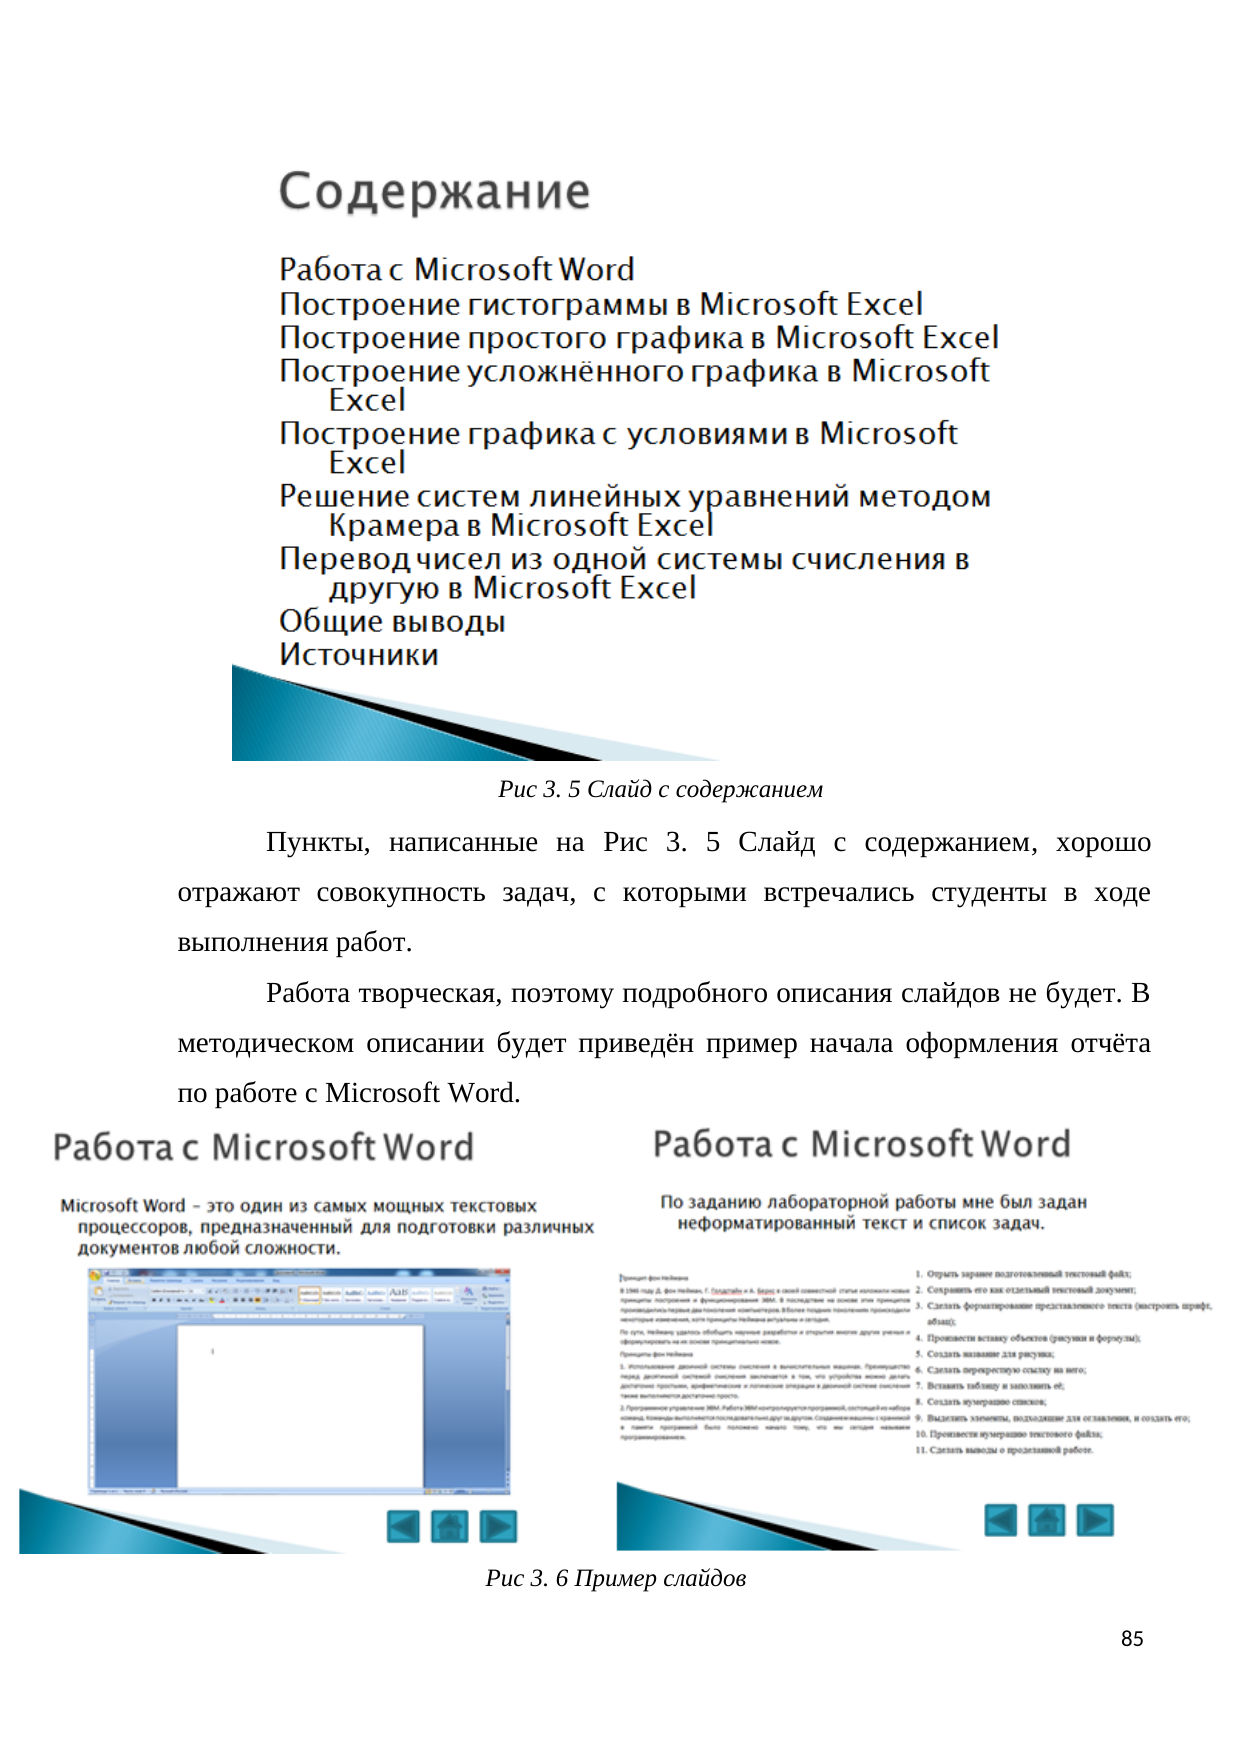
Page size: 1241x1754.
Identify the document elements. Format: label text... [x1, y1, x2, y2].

text Пункты, написанные на рис 3. 5 Слайд с содержанием, хорошо отражают совокупность задач, с которыми встречались студенты в ходе выполнения работ. [177, 824, 1152, 958]
text Работа творческая, поэтому подробного описания слайдов не будет. В методическом описании будет приведён пример начала оформления отчёта по работе с Microsoft Word. [177, 975, 1152, 1109]
text Рис 3. Слайд с содержанием [177, 774, 1144, 803]
picture [232, 118, 1090, 761]
picture [18, 1126, 1221, 1554]
